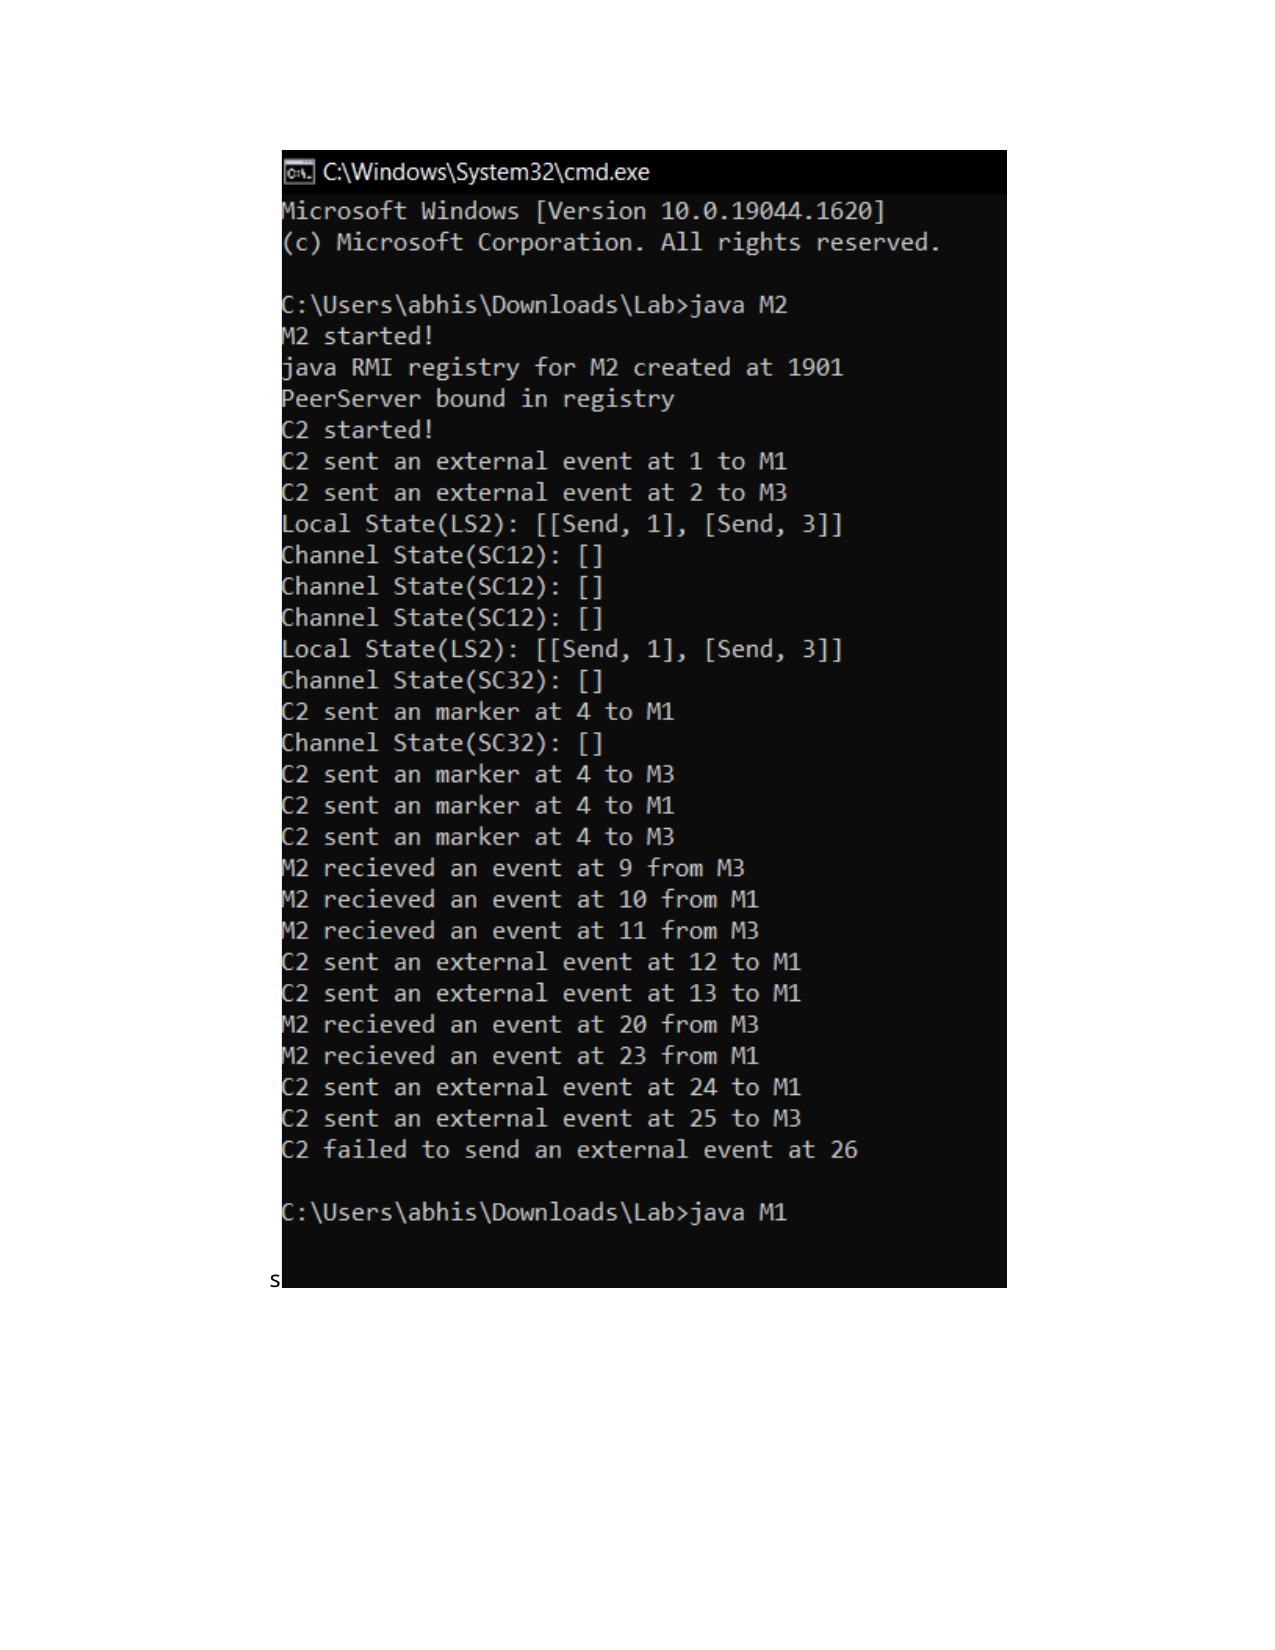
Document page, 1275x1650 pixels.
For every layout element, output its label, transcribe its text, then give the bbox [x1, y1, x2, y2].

picture [281, 150, 1007, 1288]
